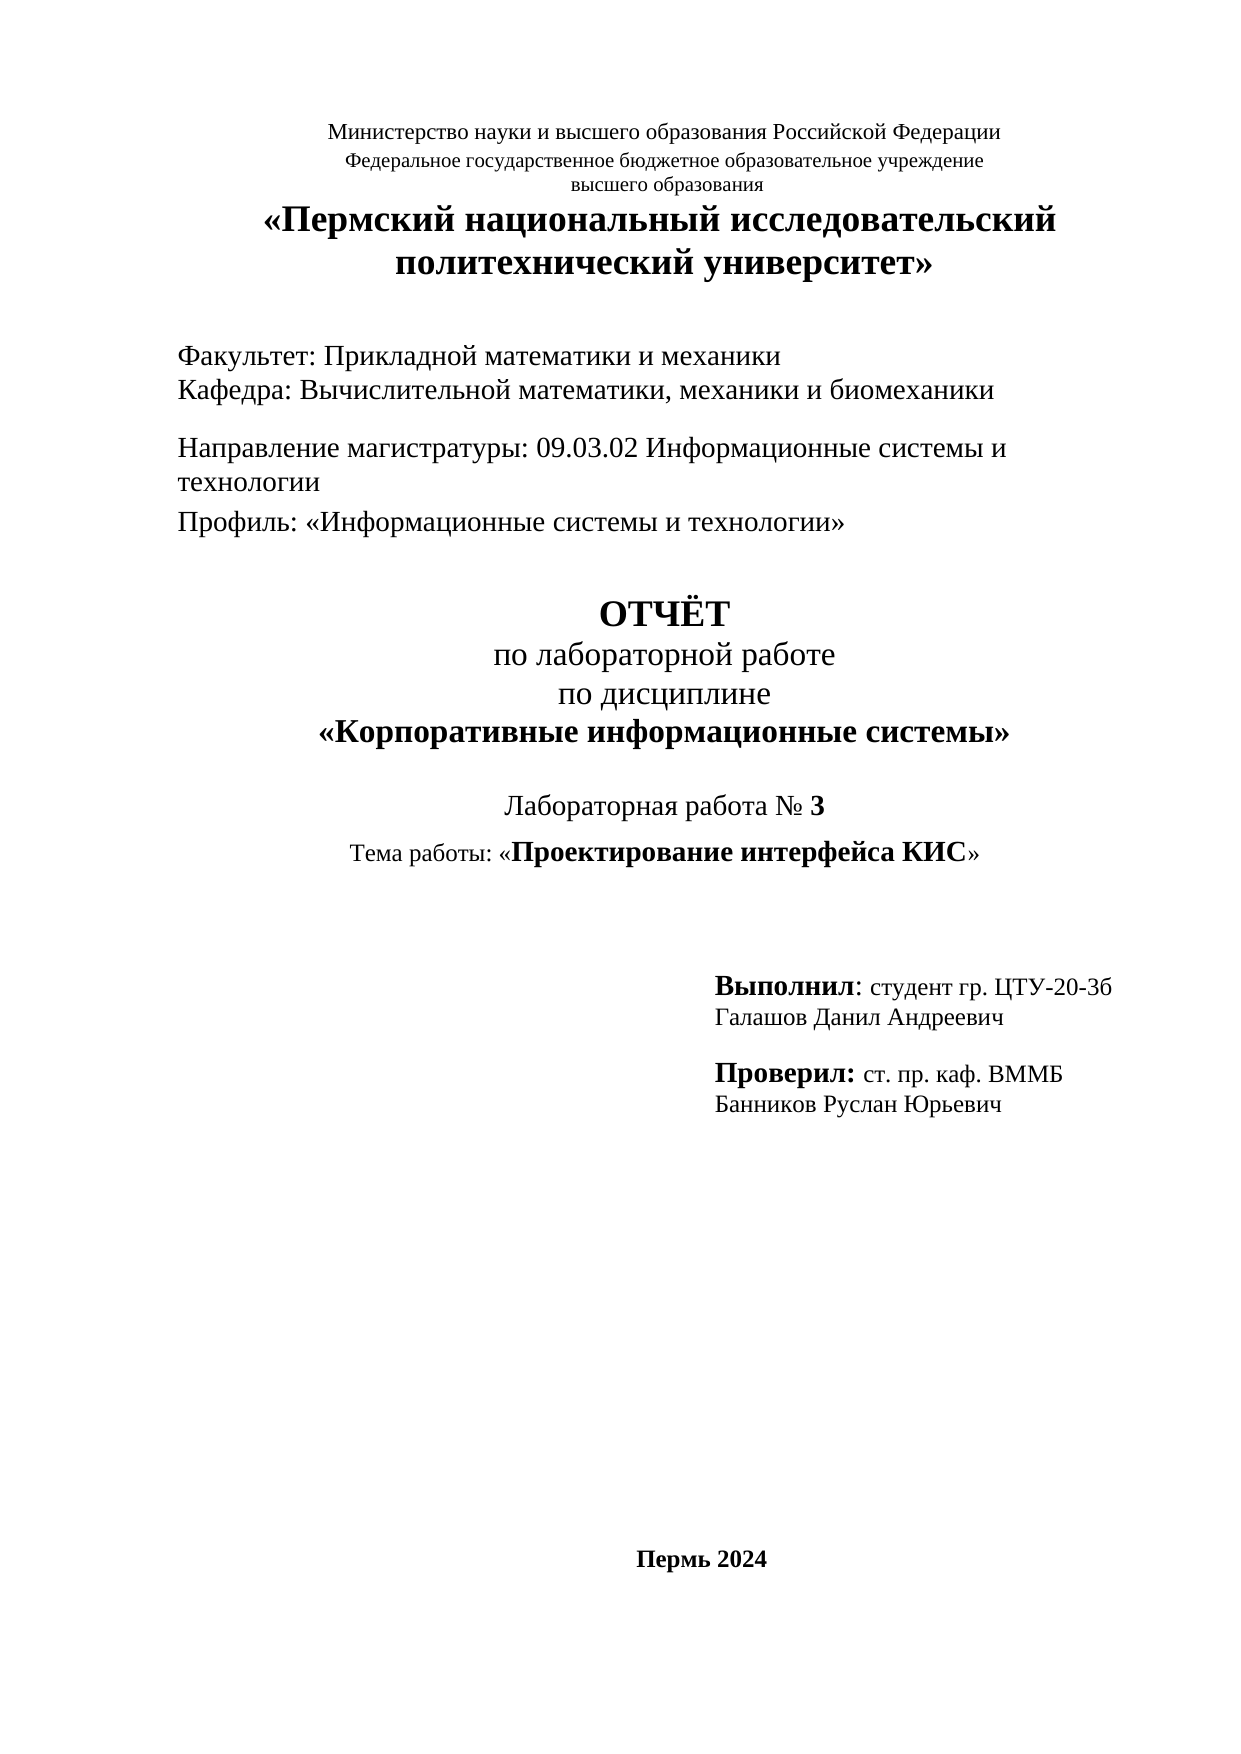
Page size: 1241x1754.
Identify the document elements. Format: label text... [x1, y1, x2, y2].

text Факультет: Прикладной математики и механики [177, 338, 1152, 372]
text Министерство науки и высшего образования Российской Федерации [177, 118, 1152, 144]
text ОТЧЁТ [177, 591, 1152, 634]
text Проверил: ст. пр. каф. ВММБ Банников Руслан Юрьевич [714, 1055, 1152, 1118]
text Направление магистратуры: 09.03.02 Информационные системы и технологии [177, 430, 1152, 497]
text Кафедра: Вычислительной математики, механики и биомеханики [177, 372, 1152, 405]
text Федеральное государственное бюджетное образовательное учреждение высшего образования [177, 148, 1152, 196]
text «Пермский национальный исследовательский политехнический университет» [177, 196, 1152, 283]
text Лабораторная работа № 3 [177, 788, 1152, 821]
text Тема работы: «Проектирование интерфейса КИС» [177, 834, 1152, 867]
text по лабораторной работе по дисциплине «Корпоративные информационные системы» [177, 634, 1152, 749]
text Профиль: «Информационные системы и технологии» [177, 504, 1152, 537]
text Выполнил: студент гр. ЦТУ-20-3б Галашов Данил Андреевич [714, 968, 1152, 1030]
text Пермь 2024 [177, 1544, 1152, 1572]
